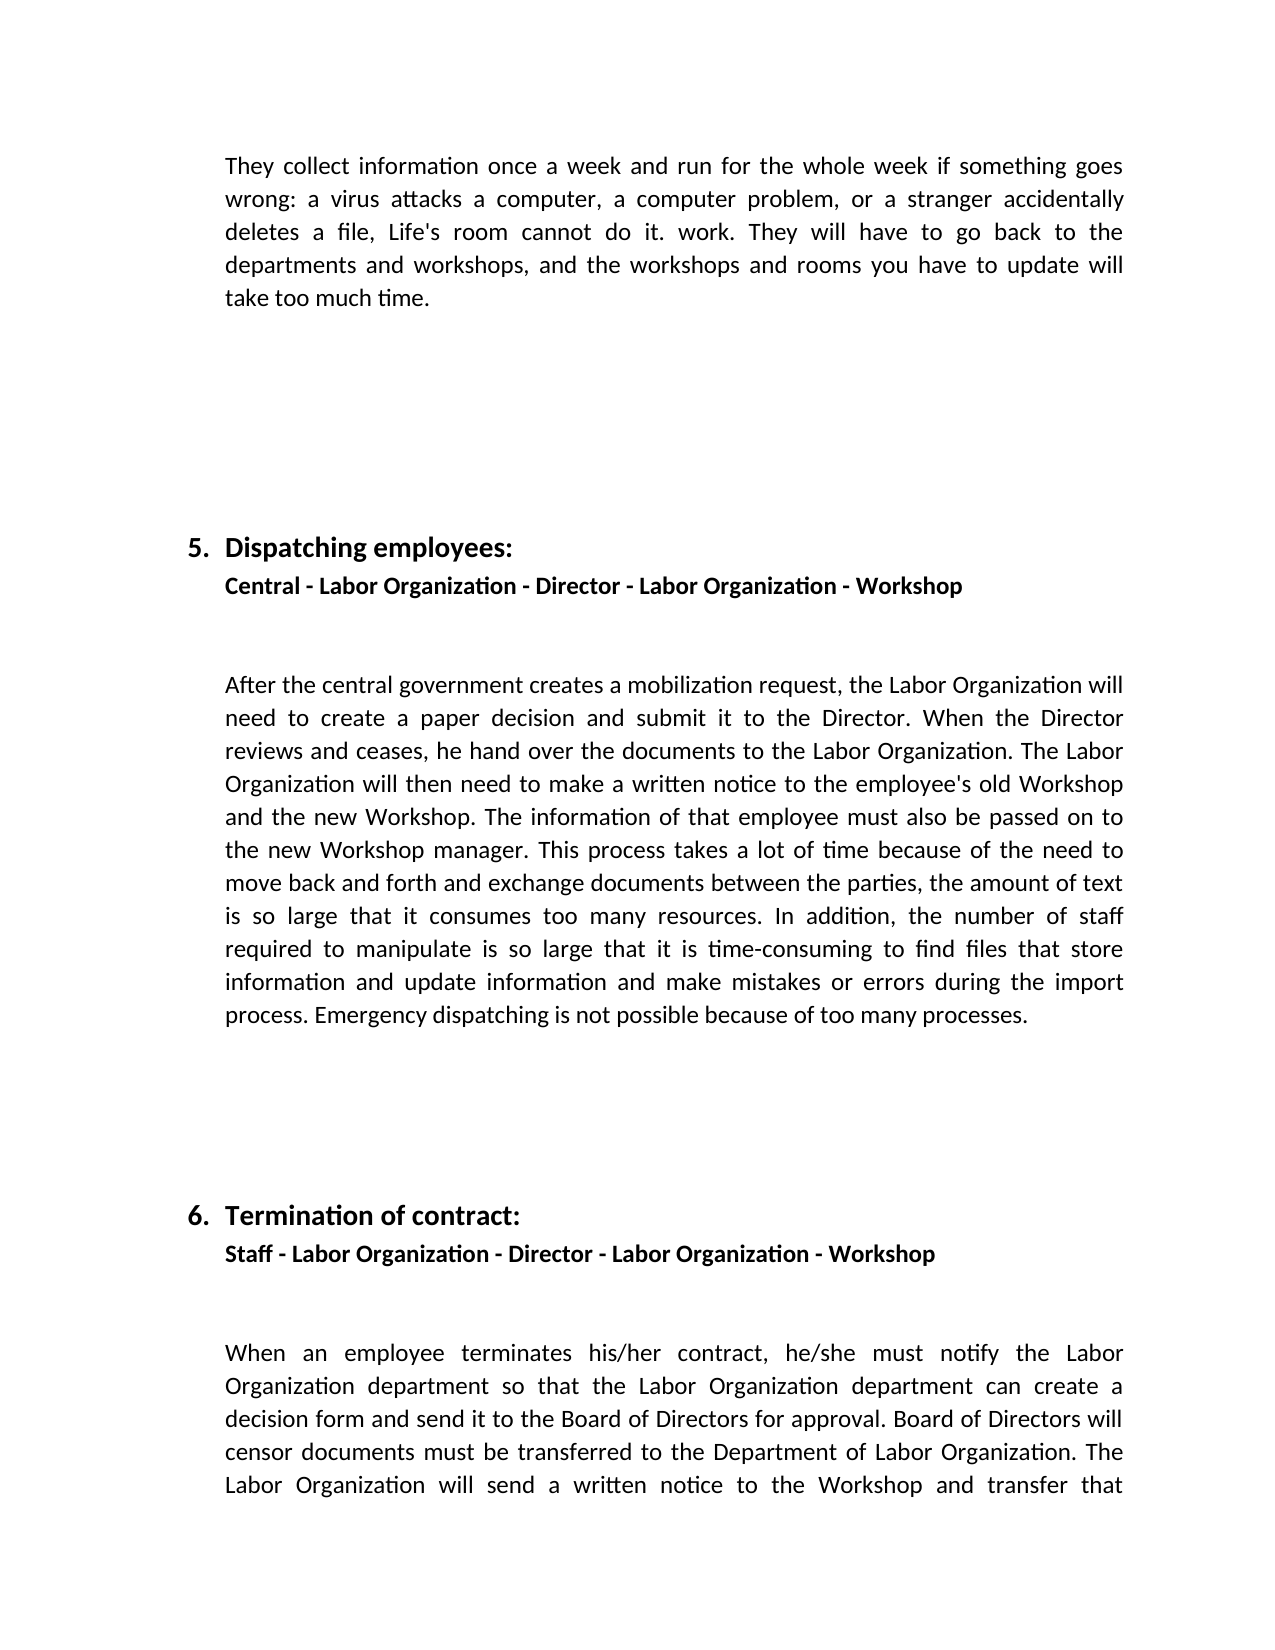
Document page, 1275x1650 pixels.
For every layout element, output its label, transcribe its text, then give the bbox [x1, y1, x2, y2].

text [225, 1337, 1125, 1499]
list Dispatching employees: [187, 529, 1125, 565]
text Central - Labor Organization - Director - Labor Organization - Workshop [225, 571, 1125, 601]
text They collect information once a week and run for the whole week if something goes wrong: a virus attacks a computer, a computer problem, or a stranger accidentally deletes a file, Life's room cannot do it. work. They will have to go back to the departments and workshops, and the workshops and rooms you have to update will take too much time. [225, 150, 1125, 312]
text After the central government creates a mobilization request, the Labor Organization will need to create a paper decision and submit it to the Director. When the Director reviews and ceases, he hand over the documents to the Labor Organization. The Labor Organization will then need to make a written notice to the employee's old Workshop and the new Workshop. The information of that employee must also be passed on to the new Workshop manager. This process takes a lot of time because of the need to move back and forth and exchange documents between the parties, the amount of text is so large that it consumes too many resources. In addition, the number of staff required to manipulate is so large that it is time-consuming to find files that store information and update information and make mistakes or errors during the import process. Emergency dispatching is not possible because of too many processes. [225, 670, 1125, 1029]
text Staff - Labor Organization - Director - Labor Organization - Workshop [225, 1238, 1125, 1269]
list Termination of contract: [187, 1197, 1125, 1233]
